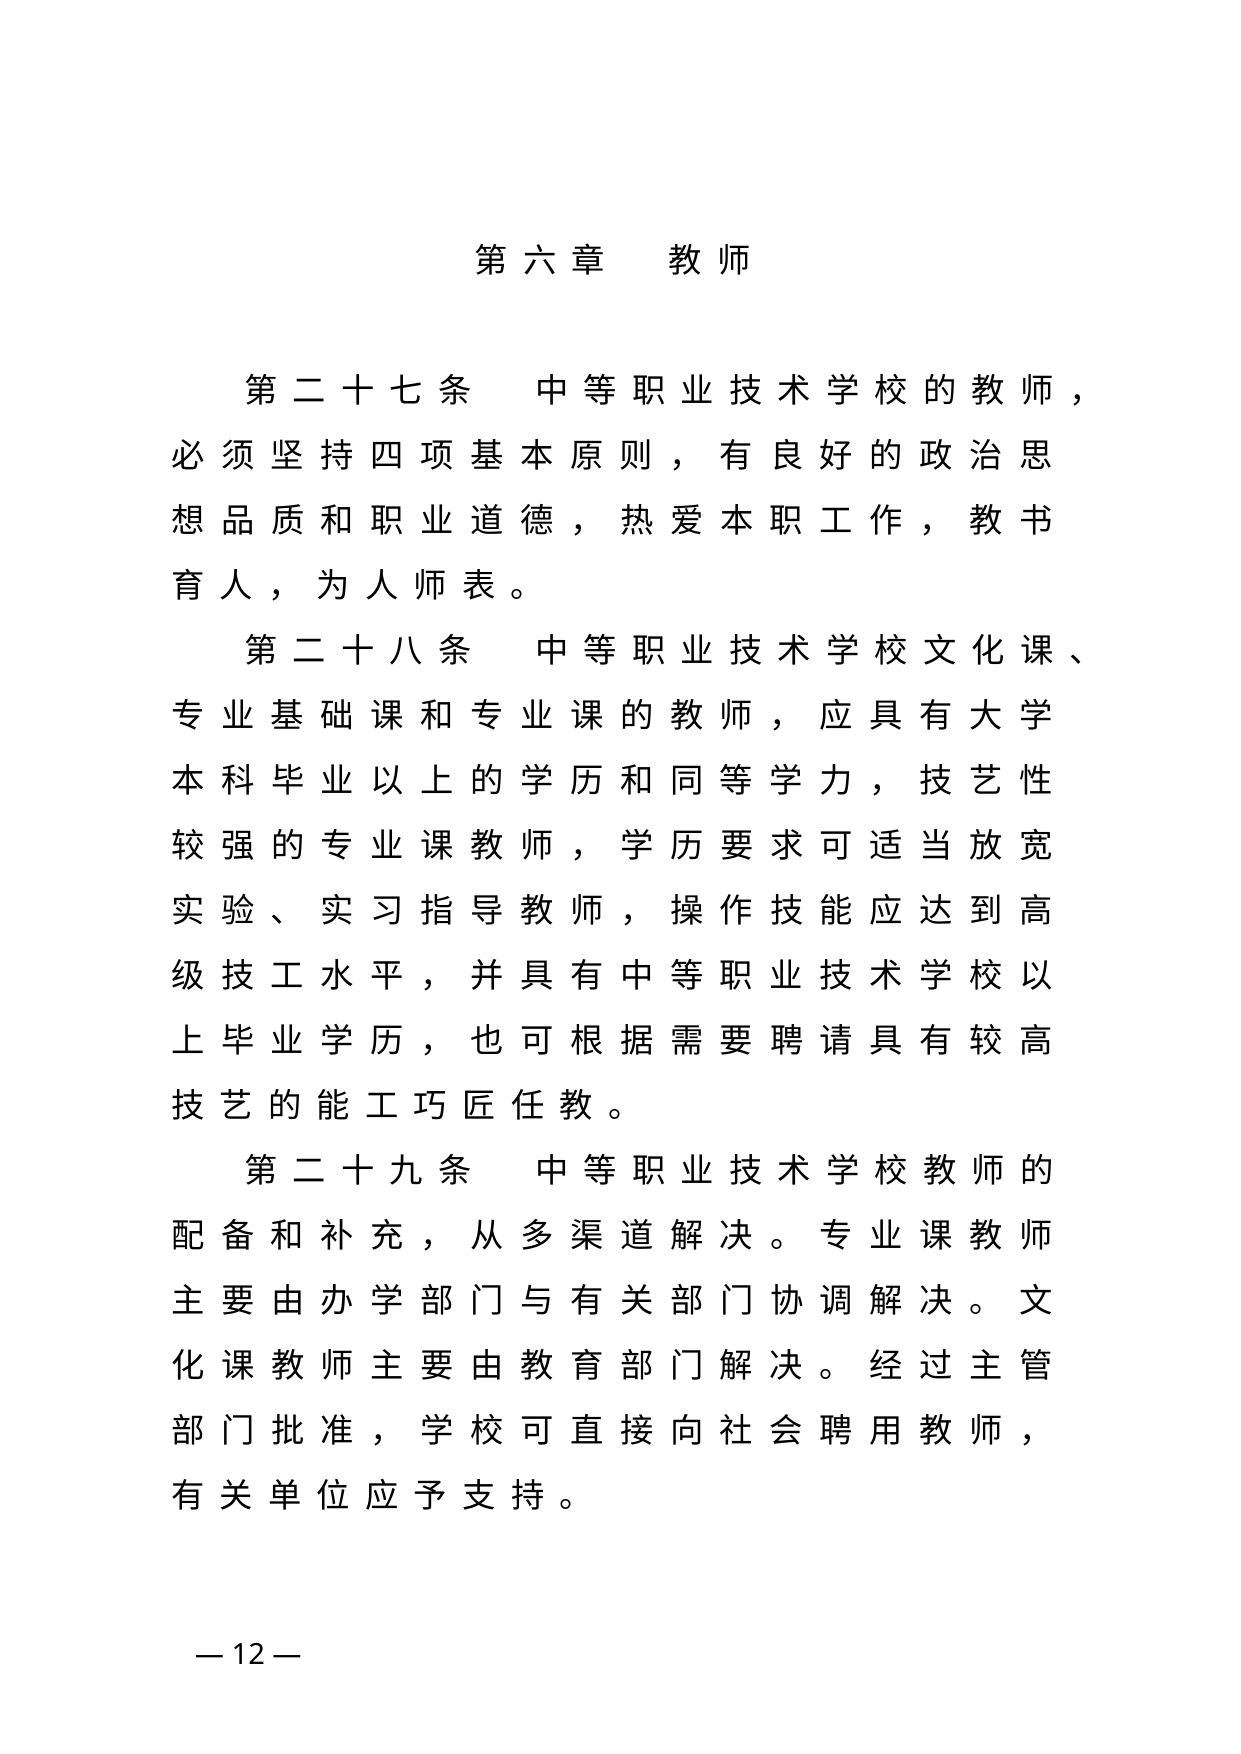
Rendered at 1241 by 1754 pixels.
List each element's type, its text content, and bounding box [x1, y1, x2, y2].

text 第二十八条 中等职业技术学校文化课、专业基础课和专业课的教师，应具有大学本科毕业以上的学历和同等学力，技艺性较强的专业课教师，学历要求可适当放宽；实验、实习指导教师，操作技能应达到高级技工水平，并具有中等职业技术学校以上毕业学历，也可根据需要聘请具有较高技艺的能工巧匠任教。 [171, 616, 1069, 1136]
text 第二十七条 中等职业技术学校的教师，必须坚持四项基本原则，有良好的政治思想品质和职业道德，热爱本职工作，教书育人，为人师表。 [171, 356, 1069, 616]
text 第六章 教师 [171, 226, 1069, 291]
text 第二十九条 中等职业技术学校教师的配备和补充，从多渠道解决。专业课教师主要由办学部门与有关部门协调解决。文化课教师主要由教育部门解决。经过主管部门批准，学校可直接向社会聘用教师，有关单位应予支持。 [171, 1136, 1069, 1526]
